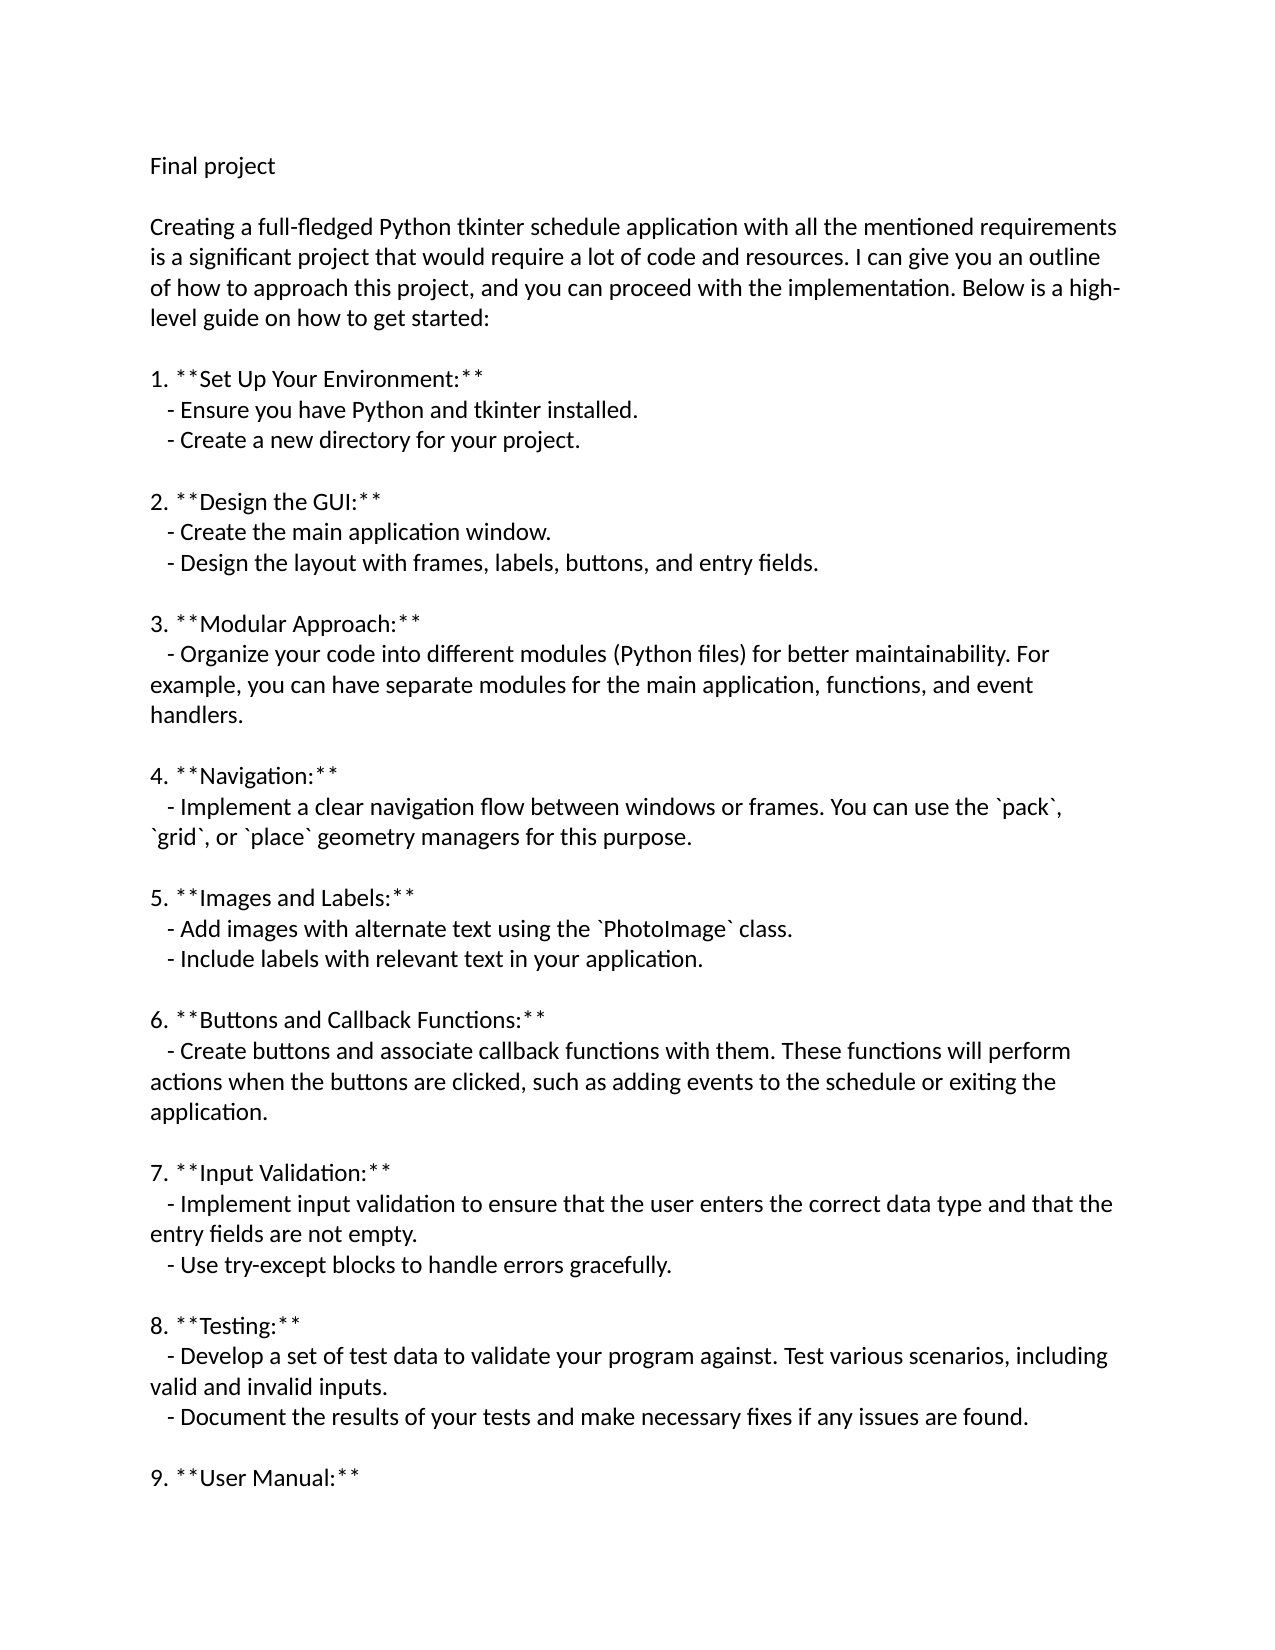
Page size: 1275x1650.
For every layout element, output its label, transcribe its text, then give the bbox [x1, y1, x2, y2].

text - Ensure you have Python and tkinter installed. [150, 394, 1125, 425]
text - Use try-except blocks to handle errors gracefully. [150, 1249, 1125, 1279]
text - Develop a set of test data to validate your program against. Test various scenarios, including valid and invalid inputs. [150, 1340, 1125, 1401]
text 2. **Design the GUI:** [150, 486, 1125, 516]
text - Include labels with relevant text in your application. [150, 943, 1125, 974]
text Creating a full-fledged Python tkinter schedule application with all the mentioned requirements is a significant project that would require a lot of code and resources. I can give you an outline of how to approach this project, and you can proceed with the implementation. Below is a high-level guide on how to get started: [150, 211, 1125, 333]
text 1. **Set Up Your Environment:** [150, 364, 1125, 394]
text - Design the layout with frames, labels, buttons, and entry fields. [150, 547, 1125, 577]
text 6. **Buttons and Callback Functions:** [150, 1004, 1125, 1035]
text - Organize your code into different modules (Python files) for better maintainability. For example, you can have separate modules for the main application, functions, and event handlers. [150, 638, 1125, 730]
text 7. **Input Validation:** [150, 1157, 1125, 1188]
text 3. **Modular Approach:** [150, 608, 1125, 638]
text - Add images with alternate text using the `PhotoImage` class. [150, 913, 1125, 943]
text 8. **Testing:** [150, 1310, 1125, 1340]
text - Implement a clear navigation flow between windows or frames. You can use the `pack`, `grid`, or `place` geometry managers for this purpose. [150, 791, 1125, 852]
text 5. **Images and Labels:** [150, 882, 1125, 913]
text - Create buttons and associate callback functions with them. These functions will perform actions when the buttons are clicked, such as adding events to the schedule or exiting the application. [150, 1035, 1125, 1127]
text 9. **User Manual:** [150, 1462, 1125, 1493]
text - Create a new directory for your project. [150, 425, 1125, 455]
text 4. **Navigation:** [150, 760, 1125, 791]
text - Implement input validation to ensure that the user enters the correct data type and that the entry fields are not empty. [150, 1188, 1125, 1249]
text Final project [150, 150, 1125, 181]
text - Create the main application window. [150, 516, 1125, 547]
text - Document the results of your tests and make necessary fixes if any issues are found. [150, 1401, 1125, 1432]
